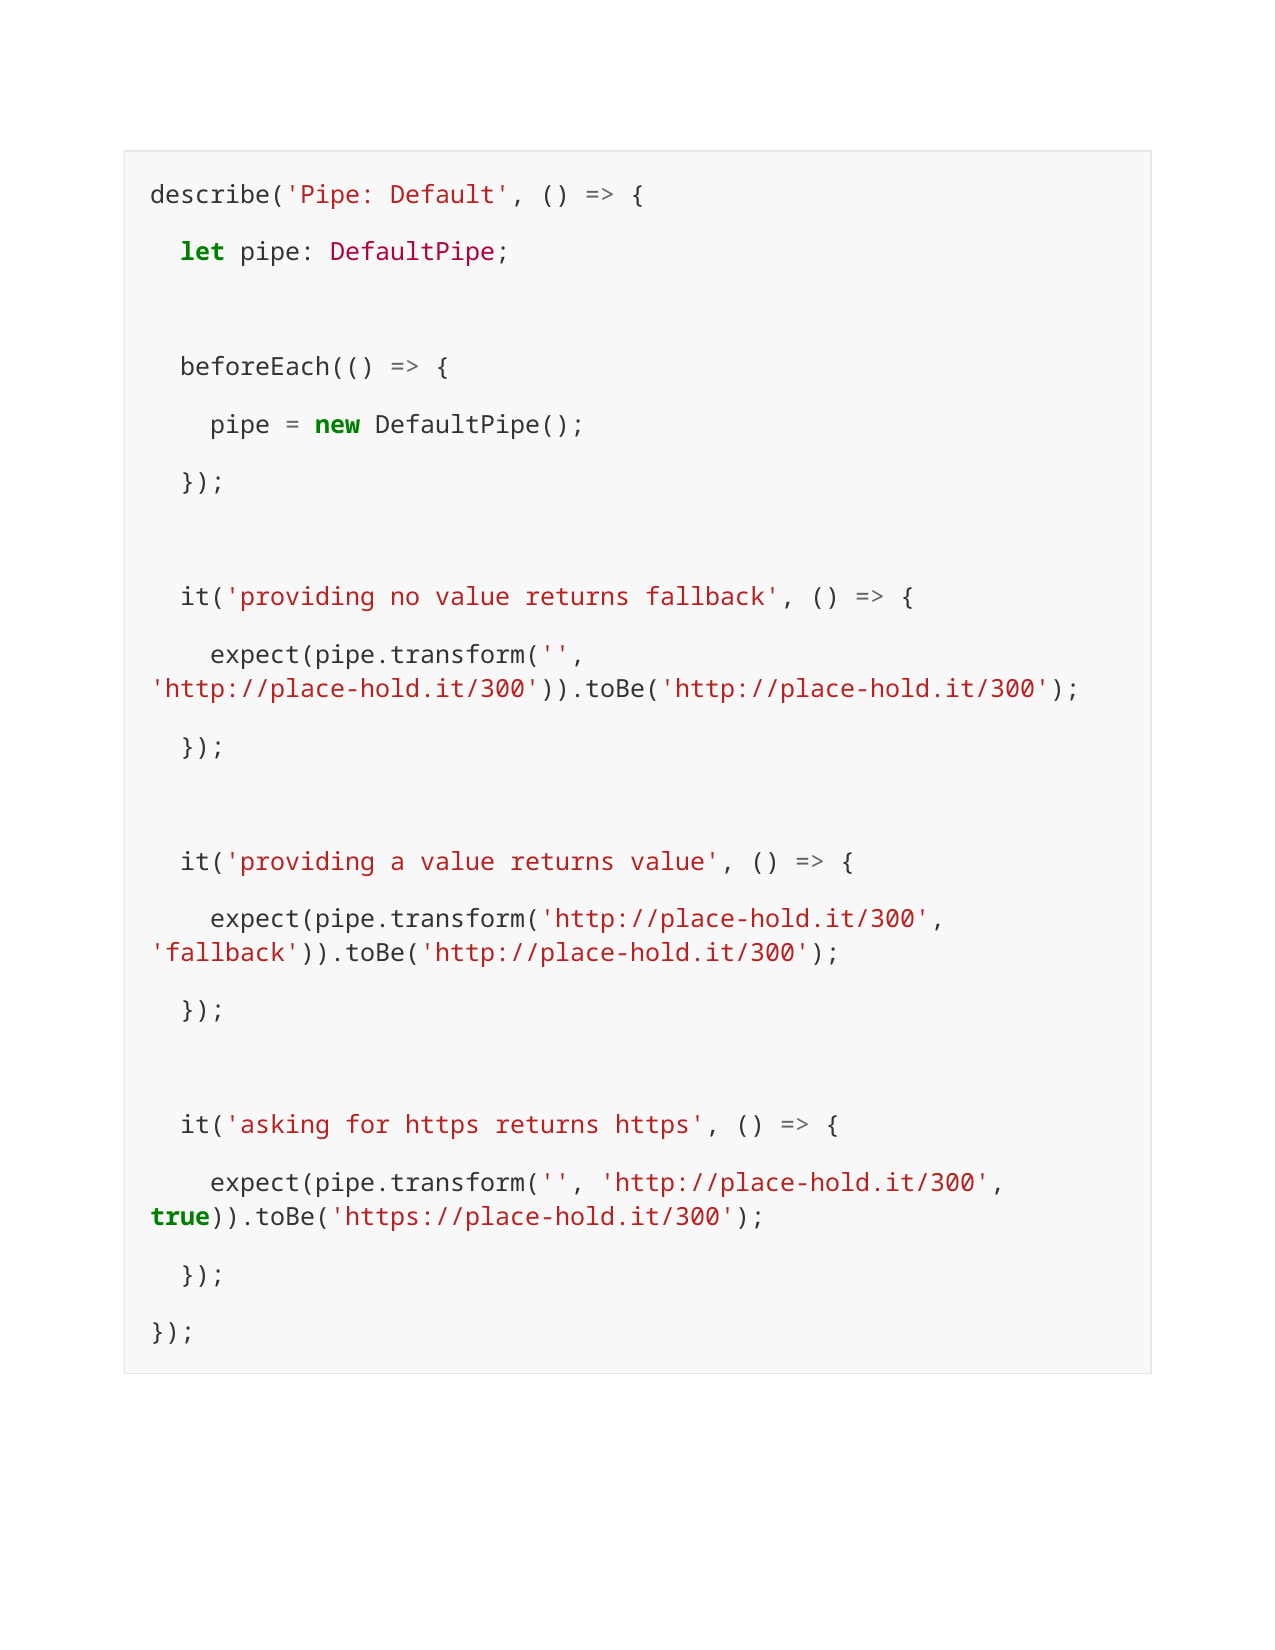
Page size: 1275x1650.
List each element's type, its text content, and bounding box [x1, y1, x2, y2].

text }); [125, 437, 1150, 495]
text }); [125, 966, 1150, 1023]
text it('asking for https returns https', () => { [125, 1081, 1150, 1138]
text it('providing a value returns value', () => { [125, 817, 1150, 874]
text pipe = new DefaultPipe(); [125, 380, 1150, 437]
text beforeEach(() => { [125, 322, 1150, 380]
text describe('Pipe: Default', () => { [125, 152, 1150, 207]
text }); [125, 1287, 1150, 1373]
text it('providing no value returns fallback', () => { [125, 552, 1150, 610]
text let pipe: DefaultPipe; [125, 207, 1150, 265]
text }); [125, 702, 1150, 759]
text }); [125, 1230, 1150, 1287]
text expect(pipe.transform('', 'http://place-hold.it/300')).toBe('http://place-hold.it/300'); [125, 610, 1150, 702]
text expect(pipe.transform('', 'http://place-hold.it/300', true)).toBe('https://place-hold.it/300'); [125, 1138, 1150, 1230]
text expect(pipe.transform('http://place-hold.it/300', 'fallback')).toBe('http://place-hold.it/300'); [125, 874, 1150, 966]
